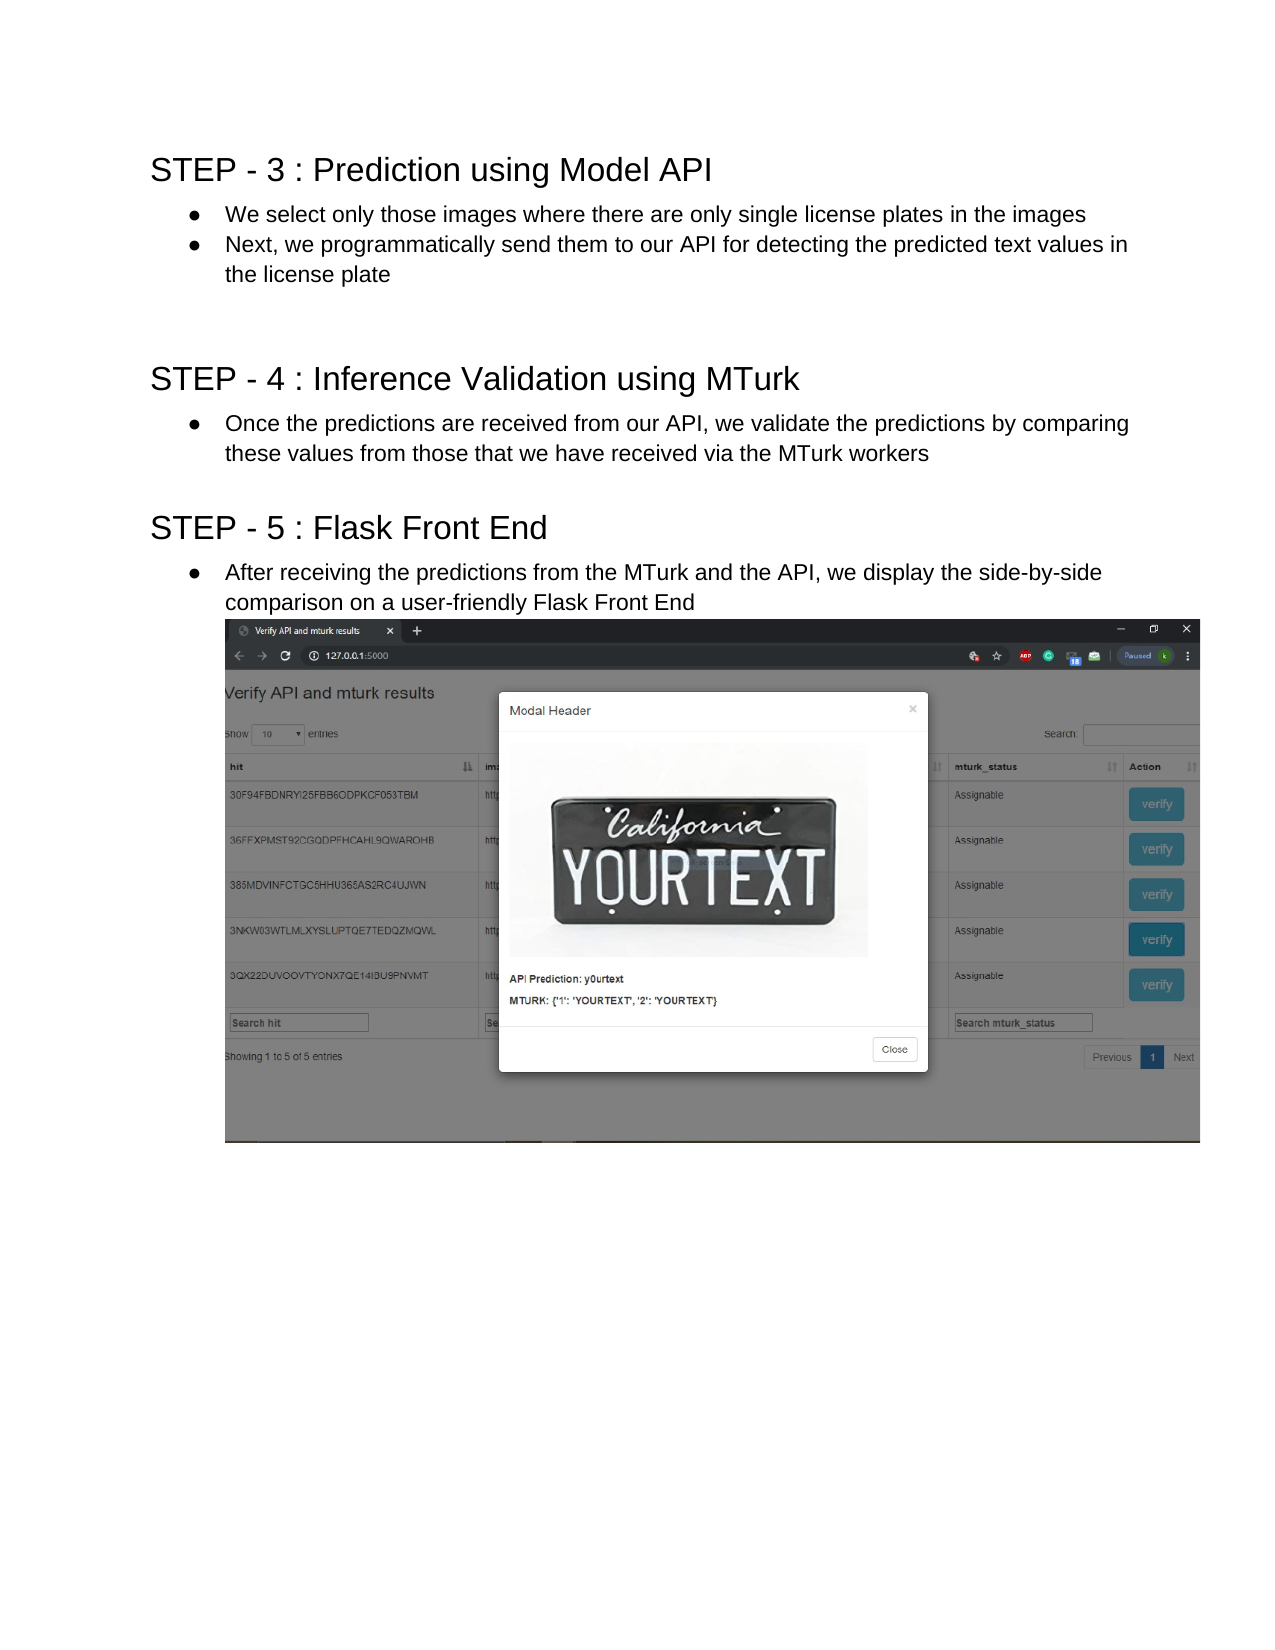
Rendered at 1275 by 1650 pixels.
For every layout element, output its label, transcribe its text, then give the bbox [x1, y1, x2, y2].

list We select only those images where there are only single license plates in the images [187, 201, 1134, 227]
picture [225, 619, 1200, 1143]
list Once the predictions are received from our API, we validate the predictions by comparing these values from those that we have received via the MTurk workers [187, 410, 1134, 467]
subtitle STEP - 4 : Inference Validation using MTurk [150, 359, 1134, 398]
list Next, we programmatically send them to our API for detecting the predicted text values in the license plate [187, 231, 1134, 288]
subtitle STEP - 5 : Flask Front End [150, 508, 1134, 547]
list After receiving the predictions from the MTurk and the API, we display the side-by-side comparison on a user-friendly Flask Front End [187, 559, 1134, 616]
subtitle STEP - 3 : Prediction using Model API [150, 150, 1134, 188]
